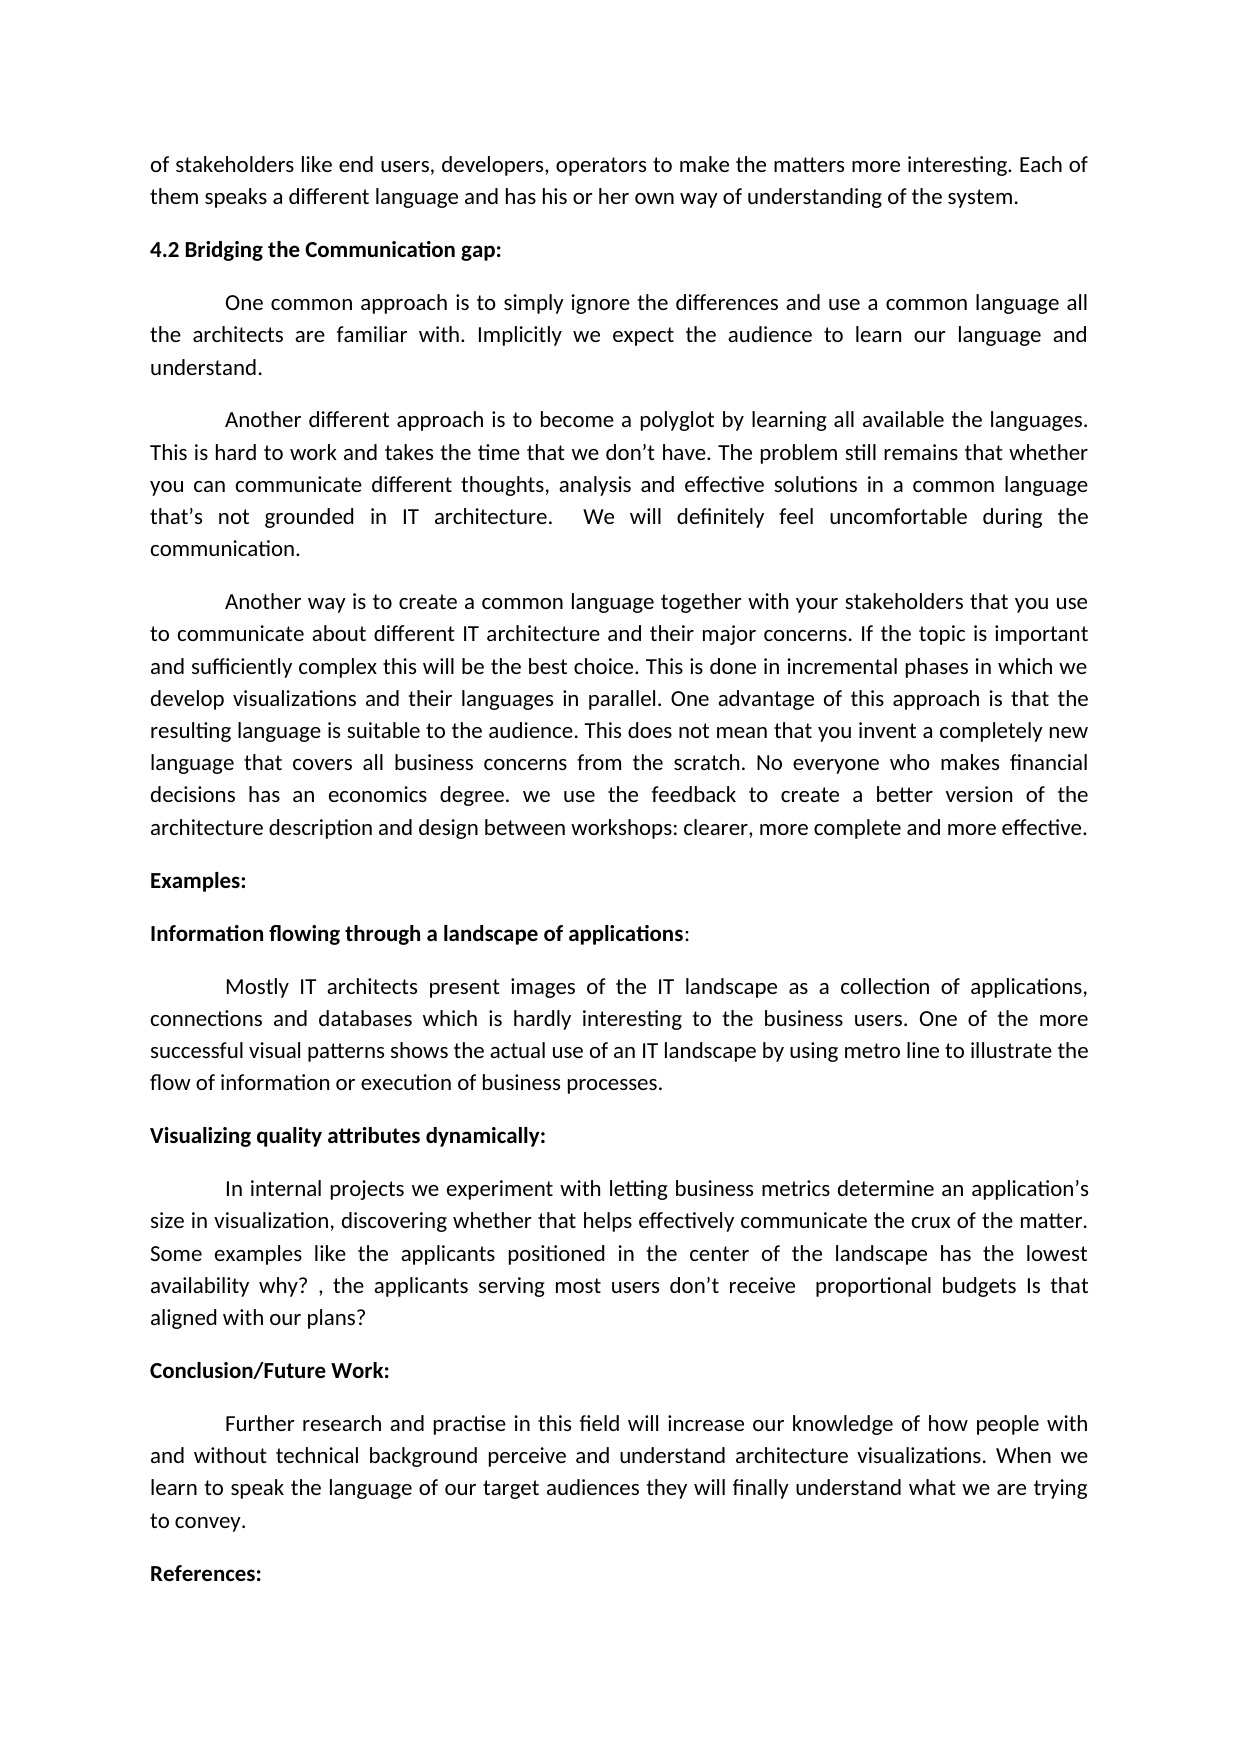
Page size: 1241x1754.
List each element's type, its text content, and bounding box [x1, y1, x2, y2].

text Conclusion/Future Work: [150, 1356, 1090, 1384]
text One common approach is to simply ignore the differences and use a common language all the architects are familiar with. Implicitly we expect the audience to learn our language and understand. [150, 288, 1090, 381]
text Information flowing through a landscape of applications: [150, 919, 1090, 947]
text In internal projects we experiment with letting business metrics determine an application’s size in visualization, discovering whether that helps effectively communicate the crux of the matter. Some examples like the applicants positioned in the center of the landscape has the lowest availability why? , the applicants serving most users don’t receive proportional budgets Is that aligned with our plans? [150, 1174, 1090, 1331]
text 4.2 Bridging the Communication gap: [150, 235, 1090, 263]
text References: [150, 1559, 1090, 1587]
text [150, 150, 1090, 210]
text Examples: [150, 866, 1090, 894]
text Another way is to create a common language together with your stakeholders that you use to communicate about different IT architecture and their major concerns. If the topic is important and sufficiently complex this will be the best choice. This is done in incremental phases in which we develop visualizations and their languages in parallel. One advantage of this approach is that the resulting language is suitable to the audience. This does not mean that you invent a completely new language that covers all business concerns from the scratch. No everyone who makes financial decisions has an economics degree. we use the feedback to create a better version of the architecture description and design between workshops: clearer, more complete and more effective. [150, 587, 1090, 841]
text Mostly IT architects present images of the IT landscape as a collection of applications, connections and databases which is hardly interesting to the business users. One of the more successful visual patterns shows the actual use of an IT landscape by using metro line to illustrate the flow of information or execution of business processes. [150, 972, 1090, 1096]
text Further research and practise in this field will increase our knowledge of how people with and without technical background perceive and understand architecture visualizations. When we learn to speak the language of our target audiences they will finally understand what we are trying to convey. [150, 1409, 1090, 1534]
text Another different approach is to become a polyglot by learning all available the languages. This is hard to work and takes the time that we don’t have. The problem still remains that whether you can communicate different thoughts, analysis and effective solutions in a common language that’s not grounded in IT architecture. We will definitely feel uncomfortable during the communication. [150, 406, 1090, 562]
text Visualizing quality attributes dynamically: [150, 1121, 1090, 1149]
